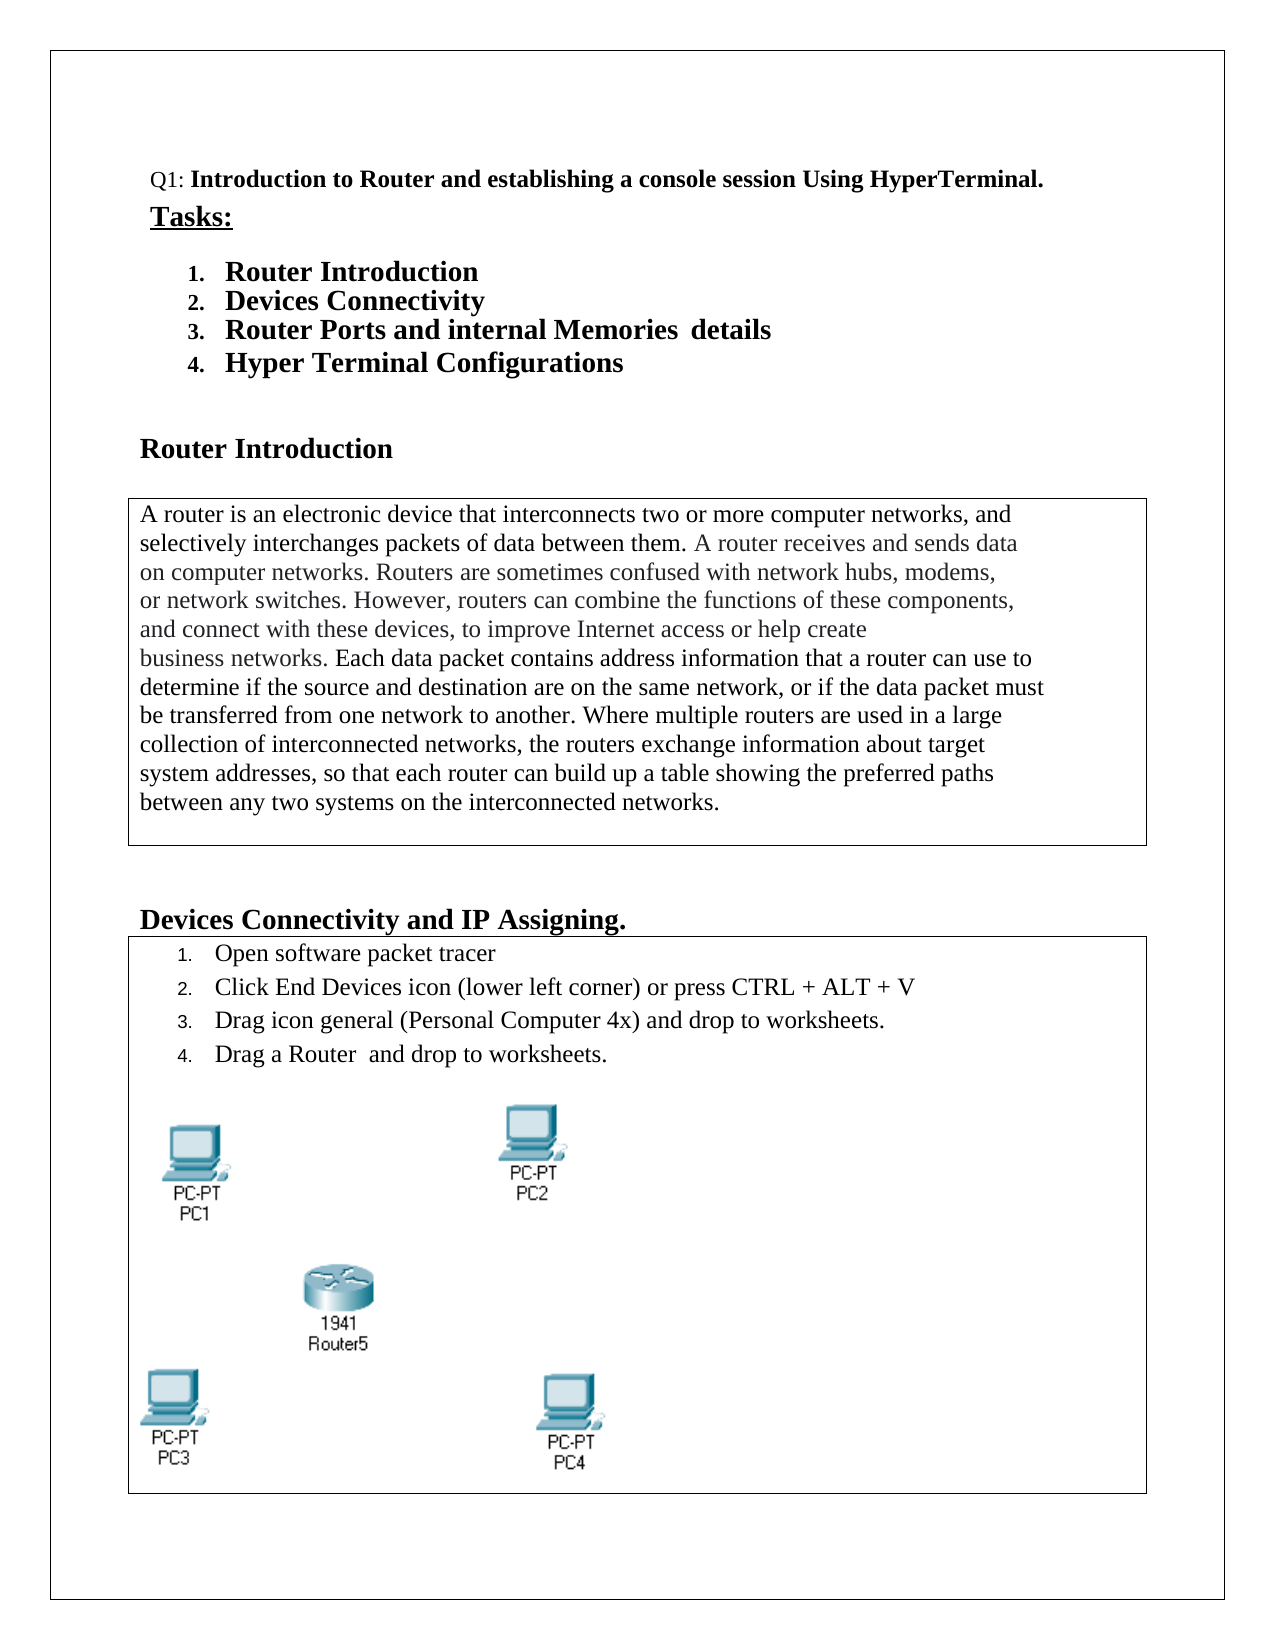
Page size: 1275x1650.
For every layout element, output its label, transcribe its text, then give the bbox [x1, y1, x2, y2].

text Router Introduction [139, 435, 1135, 464]
list Hyper Terminal Configurations [187, 345, 1135, 379]
list Router Ports and internal Memories details [187, 316, 1135, 345]
table_header A router is an electronic device that interconnects two or more computer networks, and selectively interchanges packets of data between them. A router receives and sends data on computer networks. Routers are sometimes confused with network hubs, modems, or network switches. However, routers can combine the functions of these components, and connect with these devices, to improve Internet access or help create business networks. Each data packet contains address information that a router can use to determine if the source and destination are on the same network, or if the data packet must be transferred from one network to another. Where multiple routers are used in a large collection of interconnected networks, the routers exchange information about target system addresses, so that each router can build up a table showing the preferred paths between any two systems on the interconnected networks. [129, 499, 1146, 845]
subtitle Q1: Introduction to Router and establishing a console session Using HyperTerminal. [150, 164, 1135, 193]
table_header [129, 937, 1146, 1493]
picture [139, 1072, 632, 1493]
text Tasks: [150, 199, 1135, 232]
list Router Introduction [187, 258, 1135, 287]
subtitle Devices Connectivity and IP Assigning. [139, 902, 1047, 936]
list Devices Connectivity [187, 287, 1135, 316]
